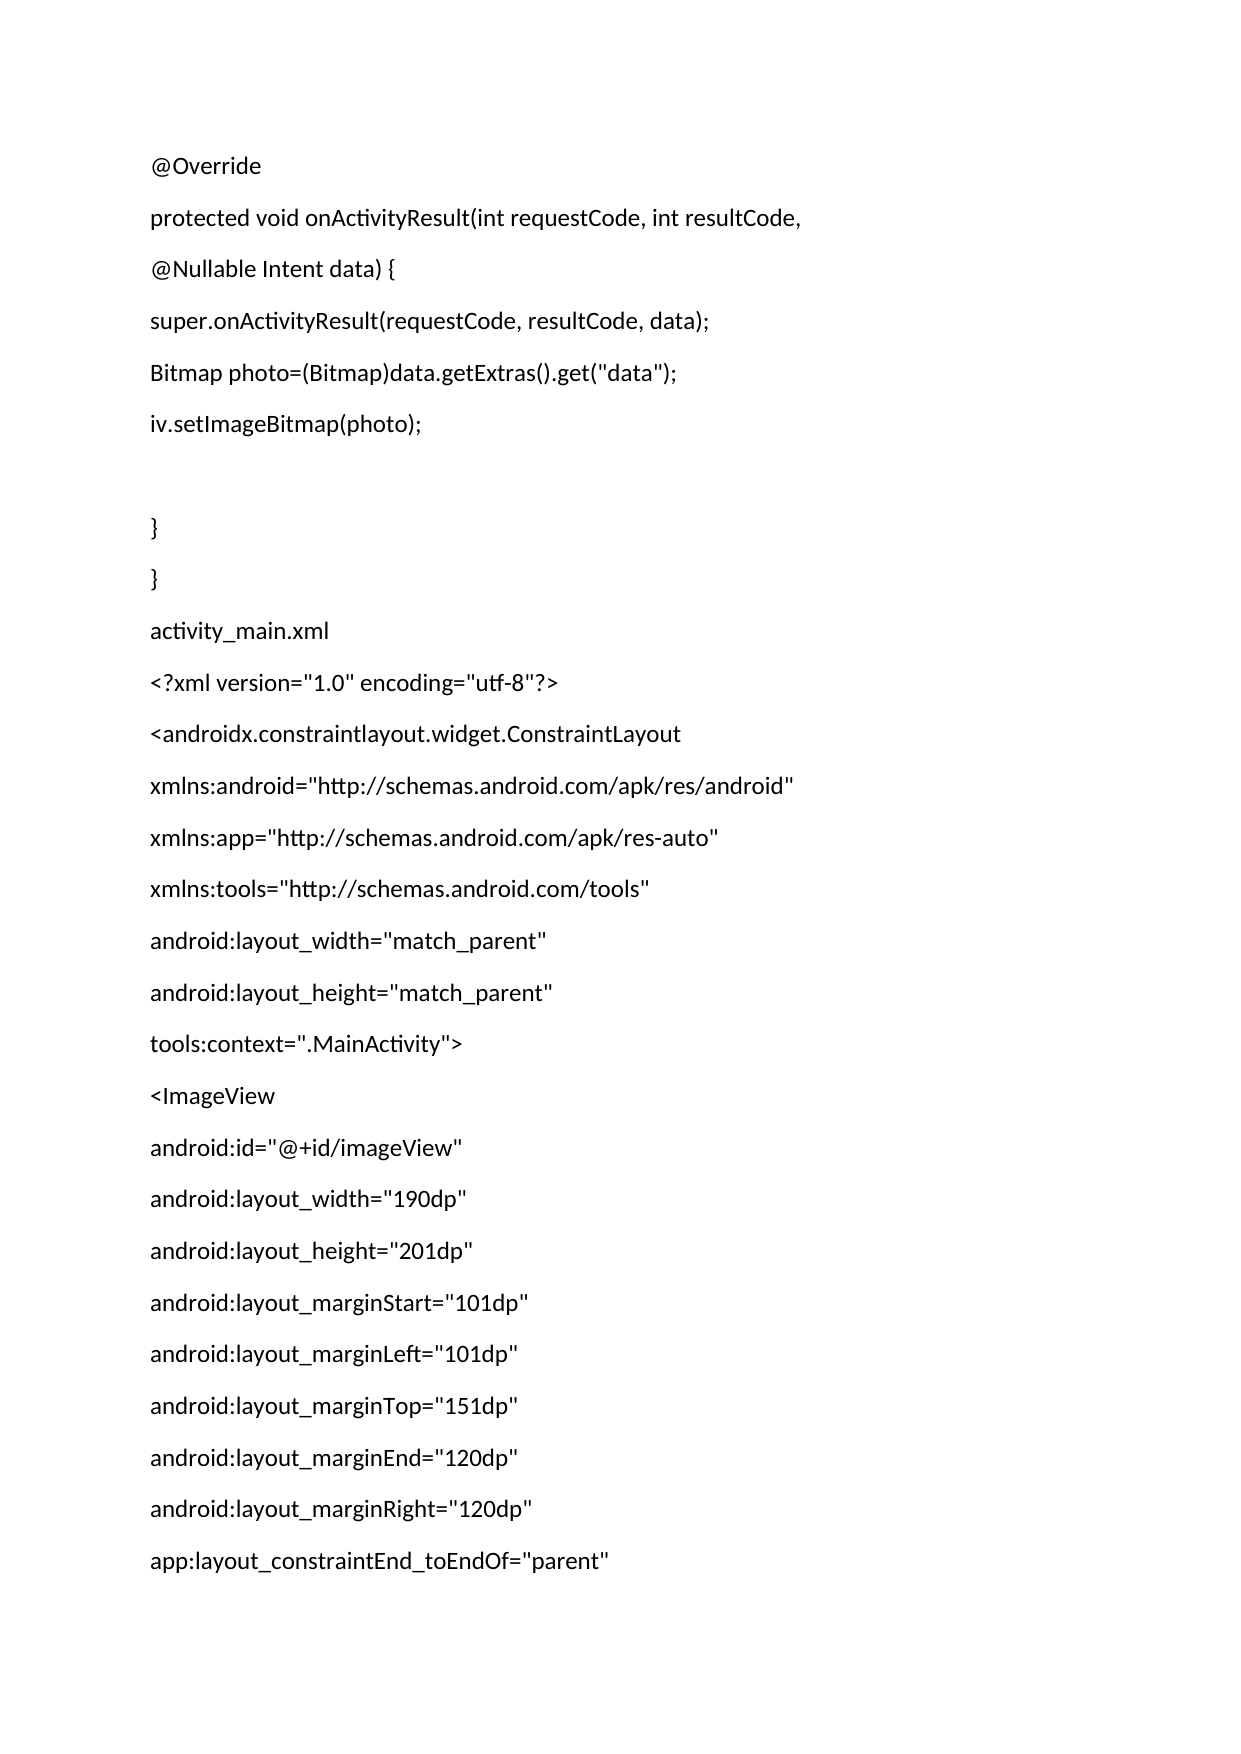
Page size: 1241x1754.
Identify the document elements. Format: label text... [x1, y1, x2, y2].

text android:layout_marginLeft="101dp" [150, 1338, 1090, 1369]
text android:layout_height="201dp" [150, 1235, 1090, 1266]
text app:layout_constraintEnd_toEndOf="parent" [150, 1545, 1090, 1576]
text android:layout_width="match_parent" [150, 925, 1090, 956]
text xmlns:app="http://schemas.android.com/apk/res-auto" [150, 822, 1090, 852]
text iv.setImageBitmap(photo); [150, 408, 1090, 439]
text android:layout_marginTop="151dp" [150, 1390, 1090, 1421]
text Bitmap photo=(Bitmap)data.getExtras().get("data"); [150, 357, 1090, 387]
text super.onActivityResult(requestCode, resultCode, data); [150, 305, 1090, 336]
text android:layout_width="190dp" [150, 1183, 1090, 1214]
text } [150, 512, 1090, 542]
text tools:context=".MainActivity"> [150, 1028, 1090, 1059]
text @Nullable Intent data) { [150, 253, 1090, 284]
text android:layout_marginRight="120dp" [150, 1493, 1090, 1524]
text xmlns:tools="http://schemas.android.com/tools" [150, 873, 1090, 904]
text @Override [150, 150, 1090, 181]
text android:layout_height="match_parent" [150, 977, 1090, 1007]
text <androidx.constraintlayout.widget.ConstraintLayout [150, 718, 1090, 749]
text android:layout_marginEnd="120dp" [150, 1442, 1090, 1472]
text android:id="@+id/imageView" [150, 1132, 1090, 1162]
text android:layout_marginStart="101dp" [150, 1287, 1090, 1317]
text activity_main.xml [150, 615, 1090, 646]
text xmlns:android="http://schemas.android.com/apk/res/android" [150, 770, 1090, 801]
text <ImageView [150, 1080, 1090, 1111]
text } [150, 563, 1090, 594]
text protected void onActivityResult(int requestCode, int resultCode, [150, 202, 1090, 232]
text <?xml version="1.0" encoding="utf-8"?> [150, 667, 1090, 697]
